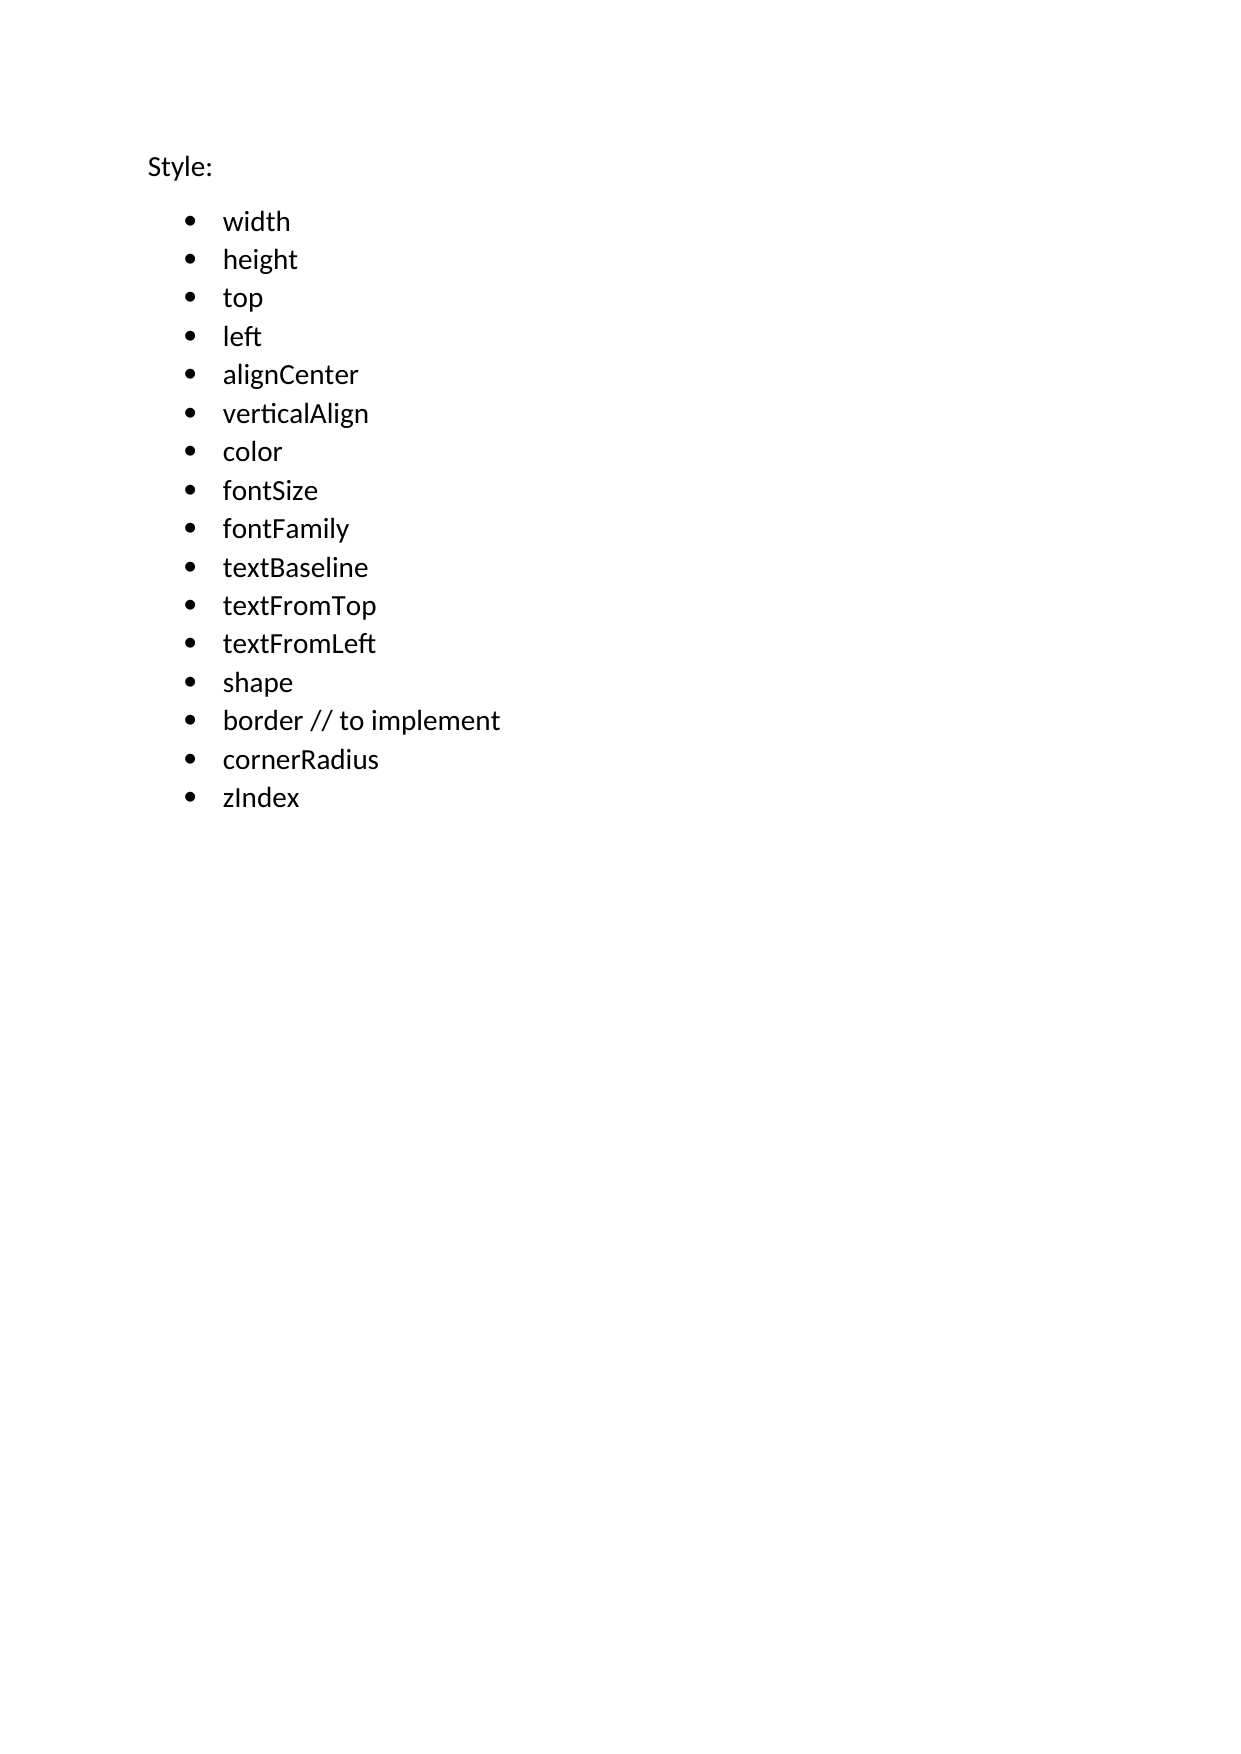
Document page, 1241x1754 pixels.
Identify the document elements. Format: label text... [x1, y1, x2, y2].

list height [185, 241, 1093, 277]
text Style: [148, 148, 1093, 183]
list cornerRadius [185, 741, 1093, 776]
list border // to implement [185, 702, 1093, 738]
list width [185, 203, 1093, 238]
list fontFamily [185, 510, 1093, 546]
list left [185, 318, 1093, 354]
list color [185, 433, 1093, 469]
list textBaseline [185, 549, 1093, 584]
list shape [185, 664, 1093, 699]
list verticalAlign [185, 395, 1093, 431]
list textFromTop [185, 587, 1093, 623]
list top [185, 279, 1093, 315]
list alignCenter [185, 356, 1093, 392]
list zIndex [185, 779, 1093, 815]
list fontSize [185, 472, 1093, 507]
list textFromLeft [185, 626, 1093, 661]
